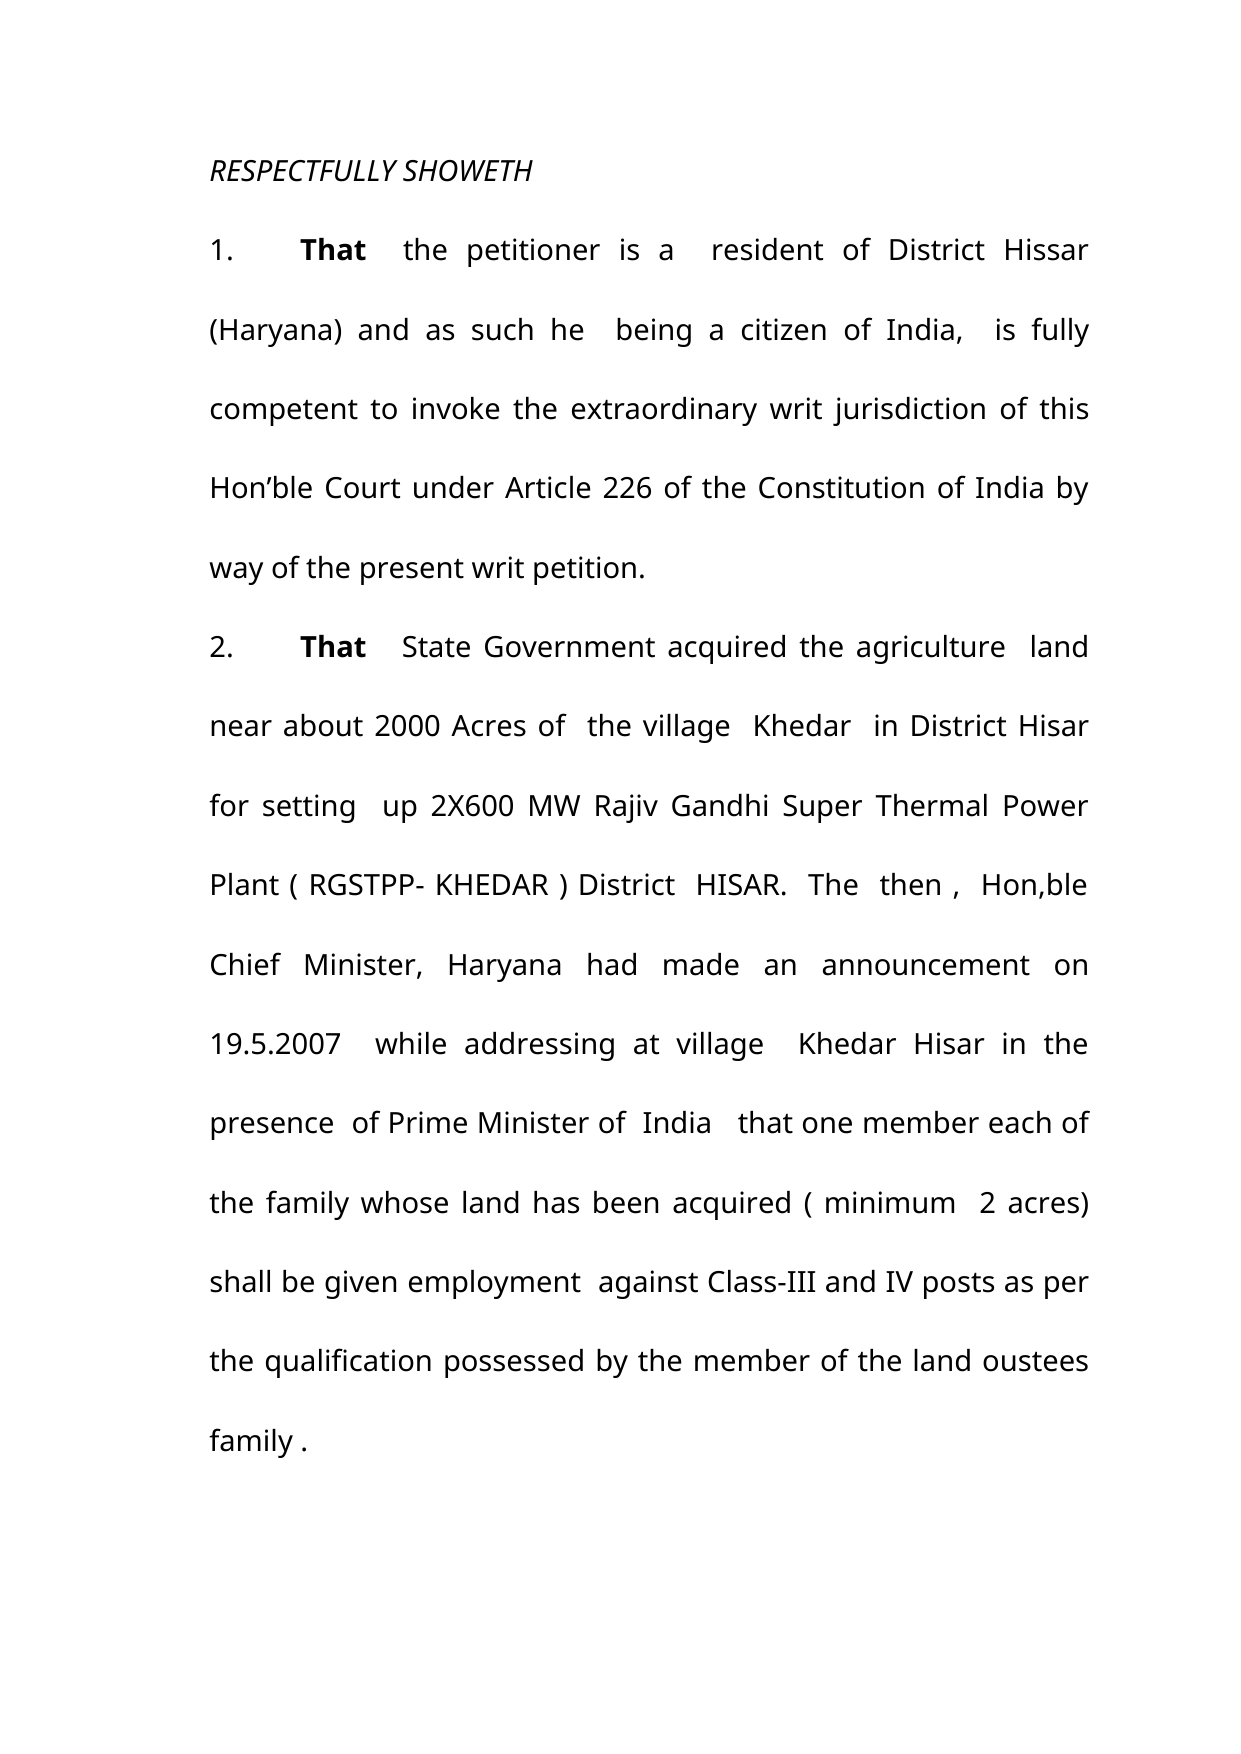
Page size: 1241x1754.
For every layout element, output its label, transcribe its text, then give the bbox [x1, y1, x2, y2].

text RESPECTFULLY SHOWETH [209, 150, 1090, 190]
list That the petitioner is a resident of District Hissar (Haryana) and as such he being a citizen of India, is fully competent to invoke the extraordinary writ jurisdiction of this Hon’ble Court under Article 226 of the Constitution of India by way of the present writ petition. [209, 229, 1090, 587]
list That State Government acquired the agriculture land near about 2000 Acres of the village Khedar in District Hisar for setting up 2X600 MW Rajiv Gandhi Super Thermal Power Plant ( RGSTPP- KHEDAR ) District HISAR. The then , Hon,ble Chief Minister, Haryana had made an announcement on 19.5.2007 while addressing at village Khedar Hisar in the presence of Prime Minister of India that one member each of the family whose land has been acquired ( minimum 2 acres) shall be given employment against Class-III and IV posts as per the qualification possessed by the member of the land oustees family . [209, 626, 1090, 1460]
